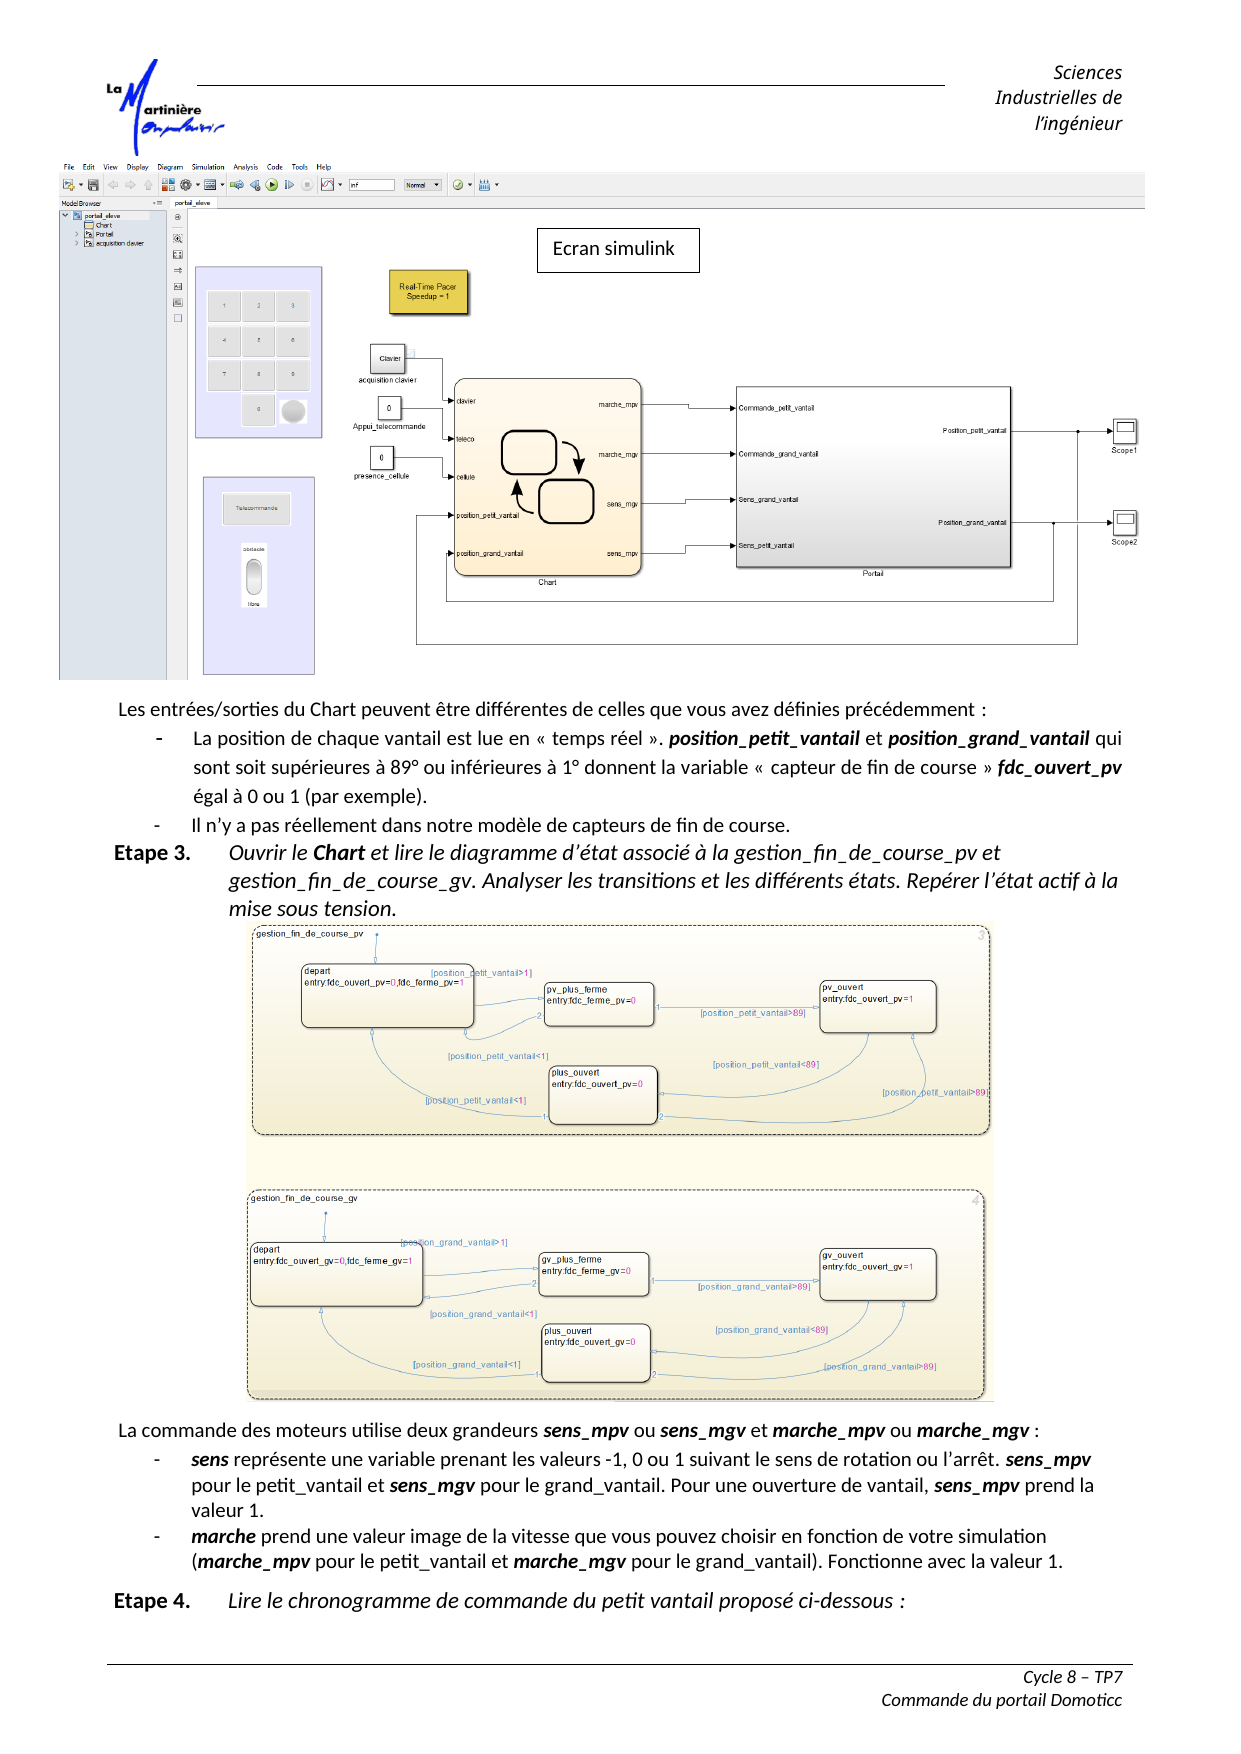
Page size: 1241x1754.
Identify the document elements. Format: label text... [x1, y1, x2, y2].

list sens représente une variable prenant les valeurs -1, 0 ou 1 suivant le sens de rotation ou l’arrêt. sens_mpv pour le petit_vantail et sens_mgv pour le grand_vantail. Pour une ouverture de vantail, sens_mpv prend la valeur 1. [153, 1447, 1122, 1523]
list marche prend une valeur image de la vitesse que vous pouvez choisir en fonction de votre simulation (marche_mpv pour le petit_vantail et marche_mgv pour le grand_vantail). Fonctionne avec la valeur 1. [153, 1523, 1122, 1574]
text La commande des moteurs utilise deux grandeurs sens_mpv ou sens_mgv et marche_mpv ou marche_mgv : [118, 1417, 1122, 1443]
subtitle Ouvrir le Chart et lire le diagramme d’état associé à la gestion_fin_de_course_pv et gestion_fin_de_course_gv. Analyser les transitions et les différents états. Repérer l’état actif à la mise sous tension. [191, 838, 1122, 922]
list Il n’y a pas réellement dans notre modèle de capteurs de fin de course. [153, 812, 1122, 838]
subtitle Lire le chronogramme de commande du petit vantail proposé ci-dessous : [191, 1586, 1122, 1614]
picture [106, 59, 225, 156]
picture [246, 921, 995, 1402]
text Les entrées/sorties du Chart peuvent être différentes de celles que vous avez définies précédemment : [118, 696, 1122, 721]
list La position de chaque vantail est lue en « temps réel ». position_petit_vantail et position_grand_vantail qui sont soit supérieures à 89° ou inférieures à 1° donnent la variable « capteur de fin de course » fdc_ouvert_pv égal à 0 ou 1 (par exemple). [156, 725, 1122, 809]
picture [59, 161, 1145, 680]
